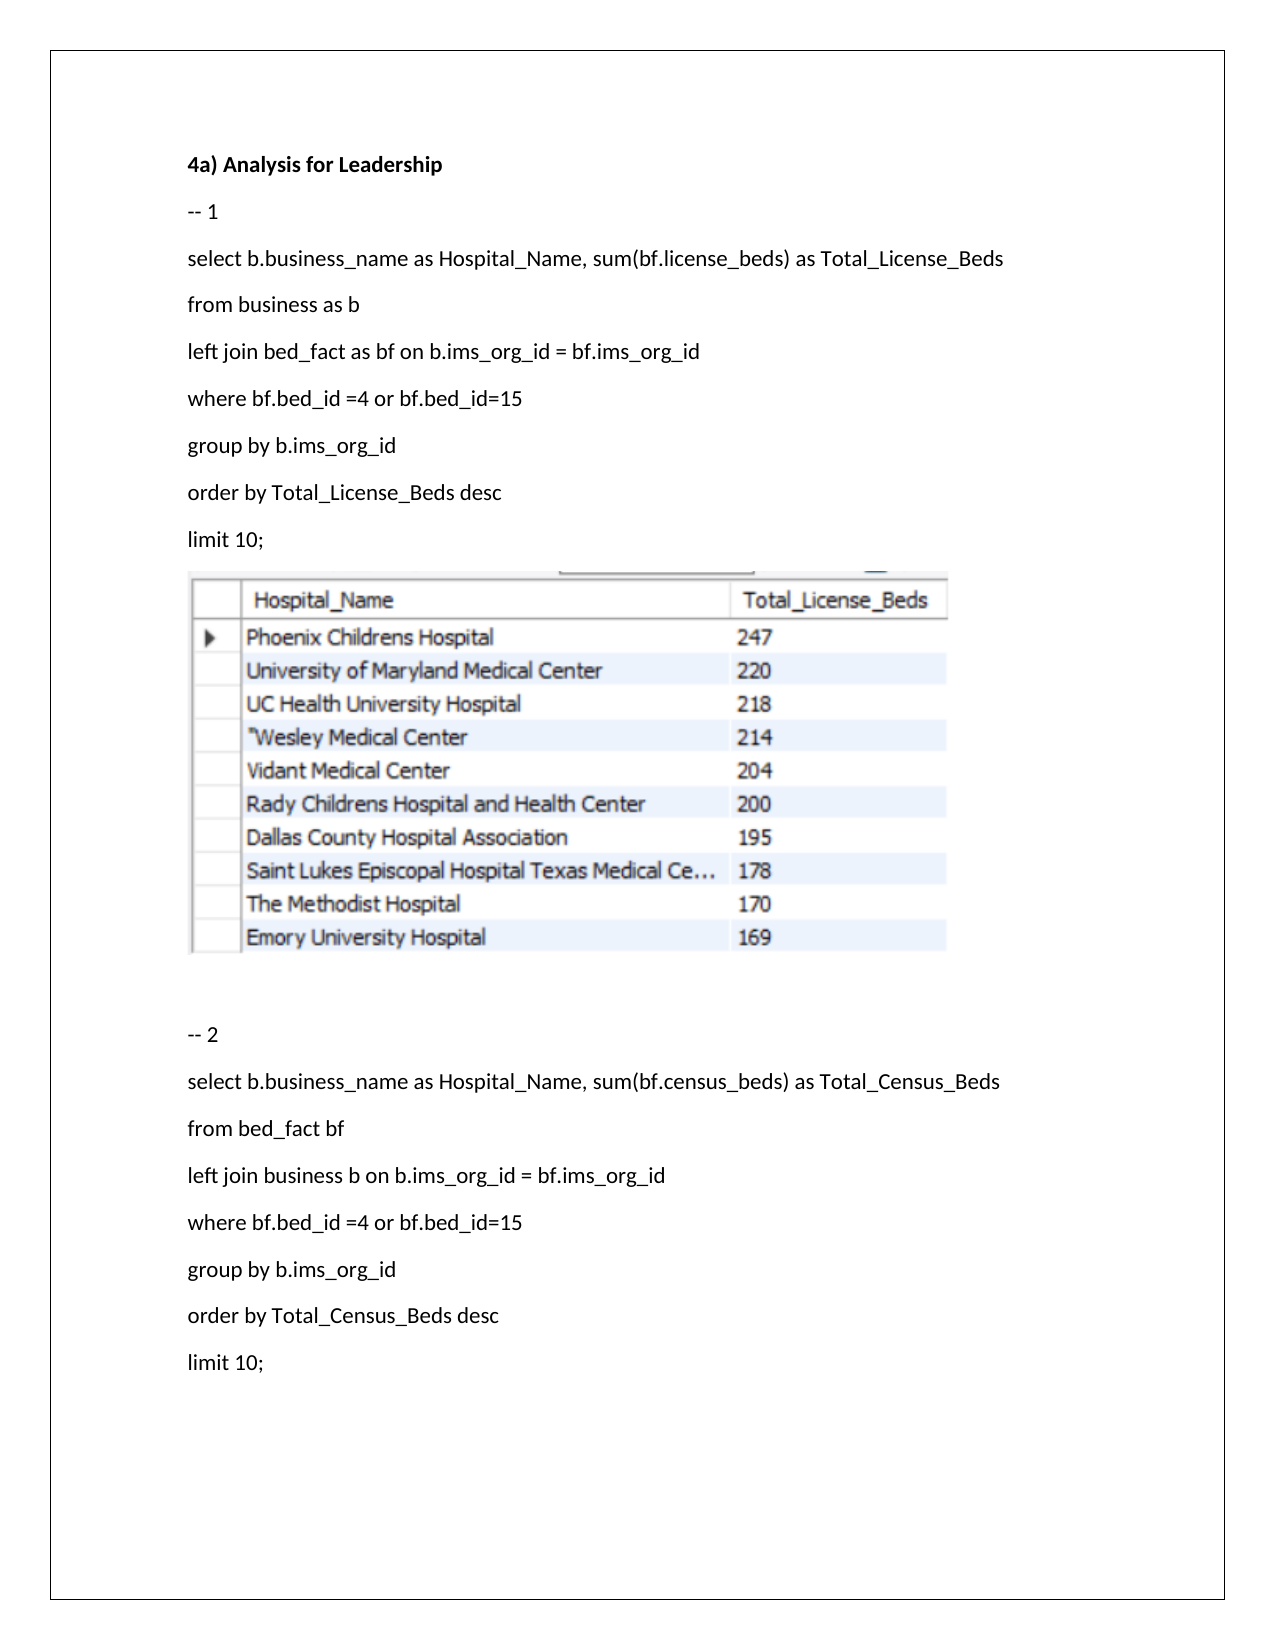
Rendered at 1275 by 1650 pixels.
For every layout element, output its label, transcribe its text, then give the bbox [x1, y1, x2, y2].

text order by Total_Census_Beds desc [187, 1302, 1125, 1330]
text left join bed_fact as bf on b.ims_org_id = bf.ims_org_id [187, 337, 1125, 366]
text from bed_fact bf [187, 1114, 1125, 1142]
text -- 2 [187, 1020, 1125, 1048]
text group by b.ims_org_id [187, 431, 1125, 459]
text from business as b [187, 291, 1125, 319]
text -- 1 [187, 197, 1125, 225]
text 4a) Analysis for Leadership [187, 150, 1125, 178]
text where bf.bed_id =4 or bf.bed_id=15 [187, 1208, 1125, 1236]
text left join business b on b.ims_org_id = bf.ims_org_id [187, 1161, 1125, 1189]
text group by b.ims_org_id [187, 1255, 1125, 1283]
text select b.business_name as Hospital_Name, sum(bf.license_beds) as Total_License_Beds [187, 244, 1125, 272]
text where bf.bed_id =4 or bf.bed_id=15 [187, 384, 1125, 412]
text limit 10; [187, 525, 1125, 553]
text select b.business_name as Hospital_Name, sum(bf.census_beds) as Total_Census_Beds [187, 1067, 1125, 1095]
text limit 10; [187, 1348, 1125, 1377]
picture [187, 571, 949, 955]
text order by Total_License_Beds desc [187, 478, 1125, 506]
